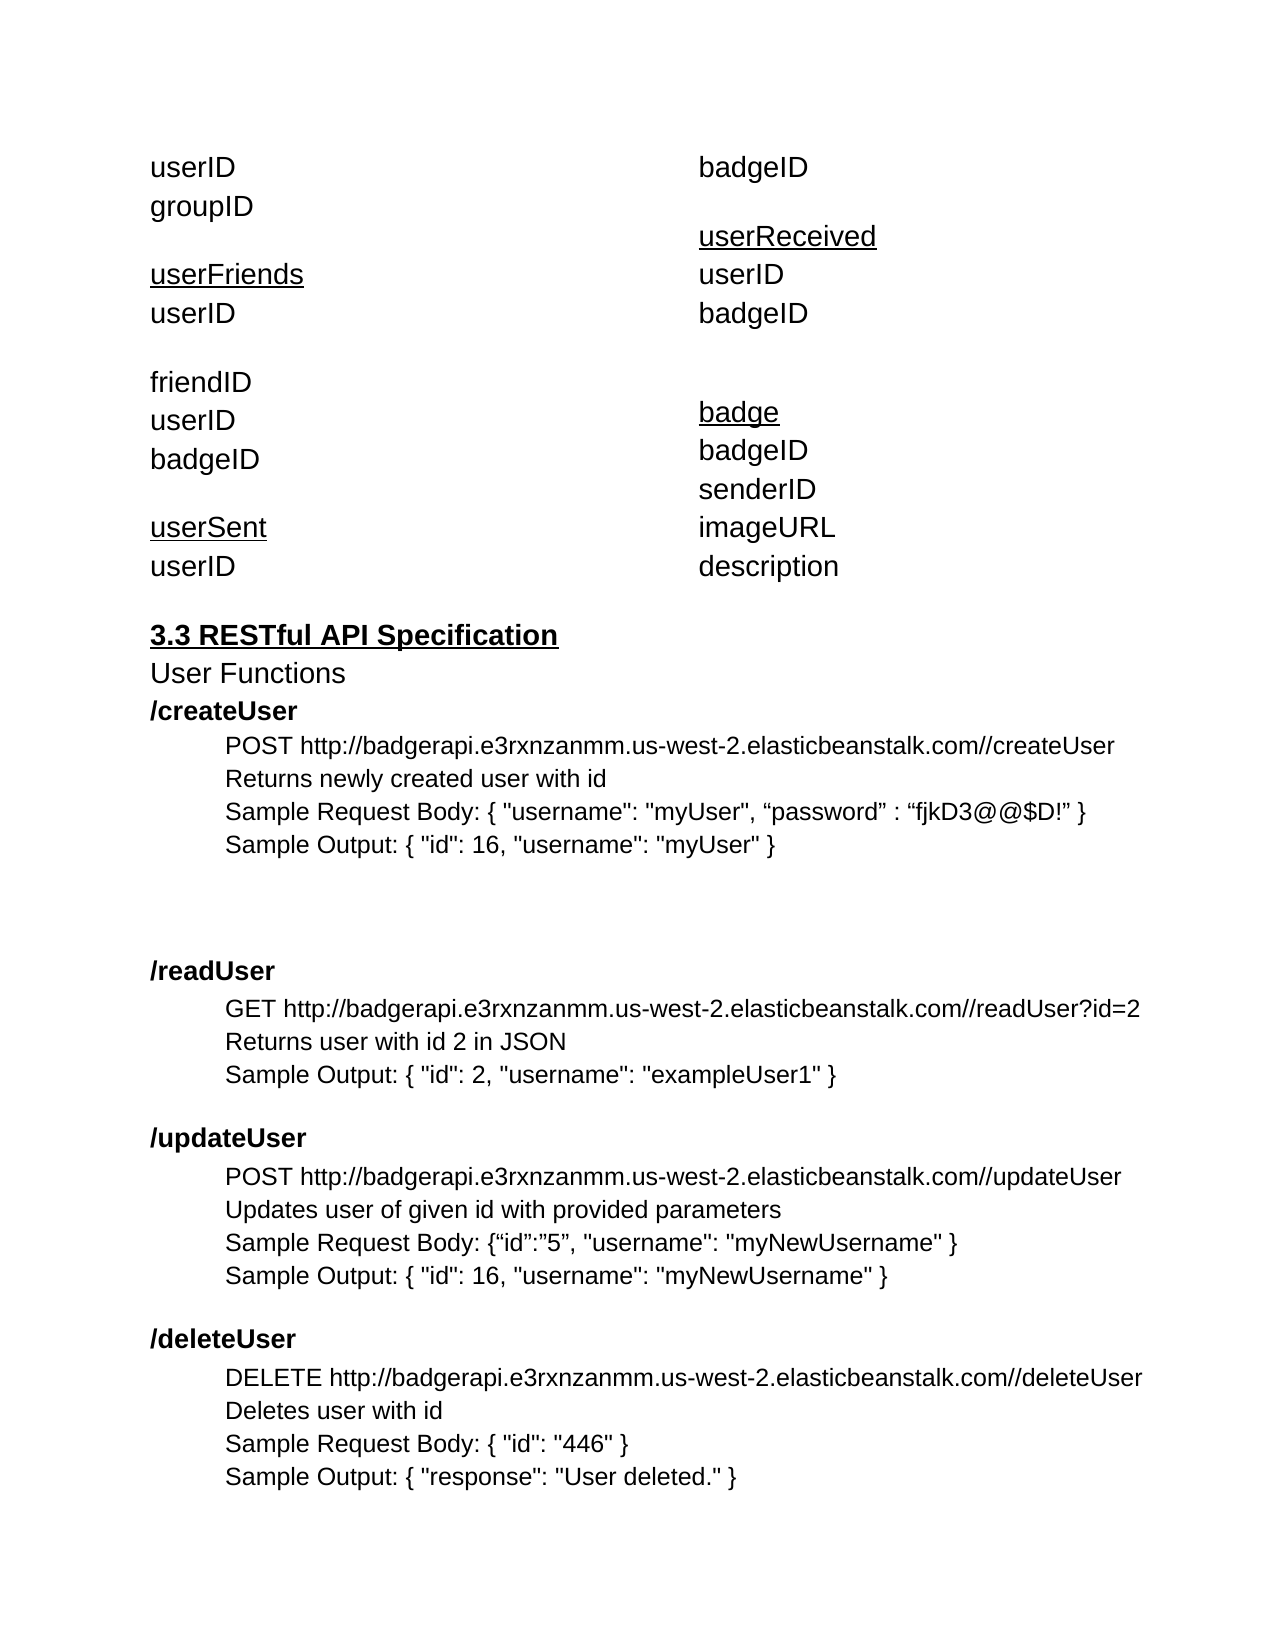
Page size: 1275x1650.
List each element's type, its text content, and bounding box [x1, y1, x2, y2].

text badge [698, 395, 1172, 428]
text senderID [698, 472, 1172, 505]
text GET http://badgerapi.e3rxnzanmm.us-west-2.elasticbeanstalk.com//readUser?id=2 [150, 994, 1172, 1023]
text Sample Request Body: {“id”:”5”, "username": "myNewUsername" } [150, 1228, 1172, 1257]
subtitle /readUser [150, 955, 1172, 986]
text friendID [150, 364, 623, 398]
text userID [698, 257, 1172, 291]
text badgeID [150, 442, 623, 475]
text Updates user of given id with provided parameters [150, 1195, 1172, 1224]
text description [698, 549, 1172, 582]
text badgeID [698, 150, 1172, 183]
text DELETE http://badgerapi.e3rxnzanmm.us-west-2.elasticbeanstalk.com//deleteUser [150, 1363, 1172, 1392]
text userID [150, 549, 623, 582]
text badgeID [698, 296, 1172, 329]
text POST http://badgerapi.e3rxnzanmm.us-west-2.elasticbeanstalk.com//createUser [150, 731, 1172, 759]
text userID [150, 403, 623, 437]
text Sample Output: { "response": "User deleted." } [150, 1462, 1172, 1491]
text userFriends [150, 257, 623, 291]
text Sample Output: { "id": 16, "username": "myNewUsername" } [150, 1261, 1172, 1290]
text Sample Output: { "id": 16, "username": "myUser" } [150, 830, 1172, 858]
text userSent [150, 510, 623, 544]
text Sample Request Body: { "username": "myUser", “password” : “fjkD3@@$D!” } [150, 797, 1172, 826]
text Sample Output: { "id": 2, "username": "exampleUser1" } [150, 1060, 1172, 1089]
text imageURL [698, 510, 1172, 544]
text User Functions [150, 656, 1172, 690]
text groupID [150, 188, 623, 222]
text Deletes user with id [150, 1396, 1172, 1425]
text userID [150, 296, 623, 329]
text userID [150, 150, 623, 183]
text Sample Request Body: { "id": "446" } [150, 1429, 1172, 1458]
text /createUser [150, 695, 1172, 726]
subtitle /deleteUser [150, 1323, 1172, 1354]
text Returns newly created user with id [150, 764, 1172, 792]
text 3.3 RESTful API Specification [150, 618, 1172, 651]
text badgeID [698, 433, 1172, 467]
text userReceived [698, 219, 1172, 252]
text POST http://badgerapi.e3rxnzanmm.us-west-2.elasticbeanstalk.com//updateUser [150, 1162, 1172, 1191]
subtitle /updateUser [150, 1122, 1172, 1154]
text Returns user with id 2 in JSON [150, 1027, 1172, 1056]
